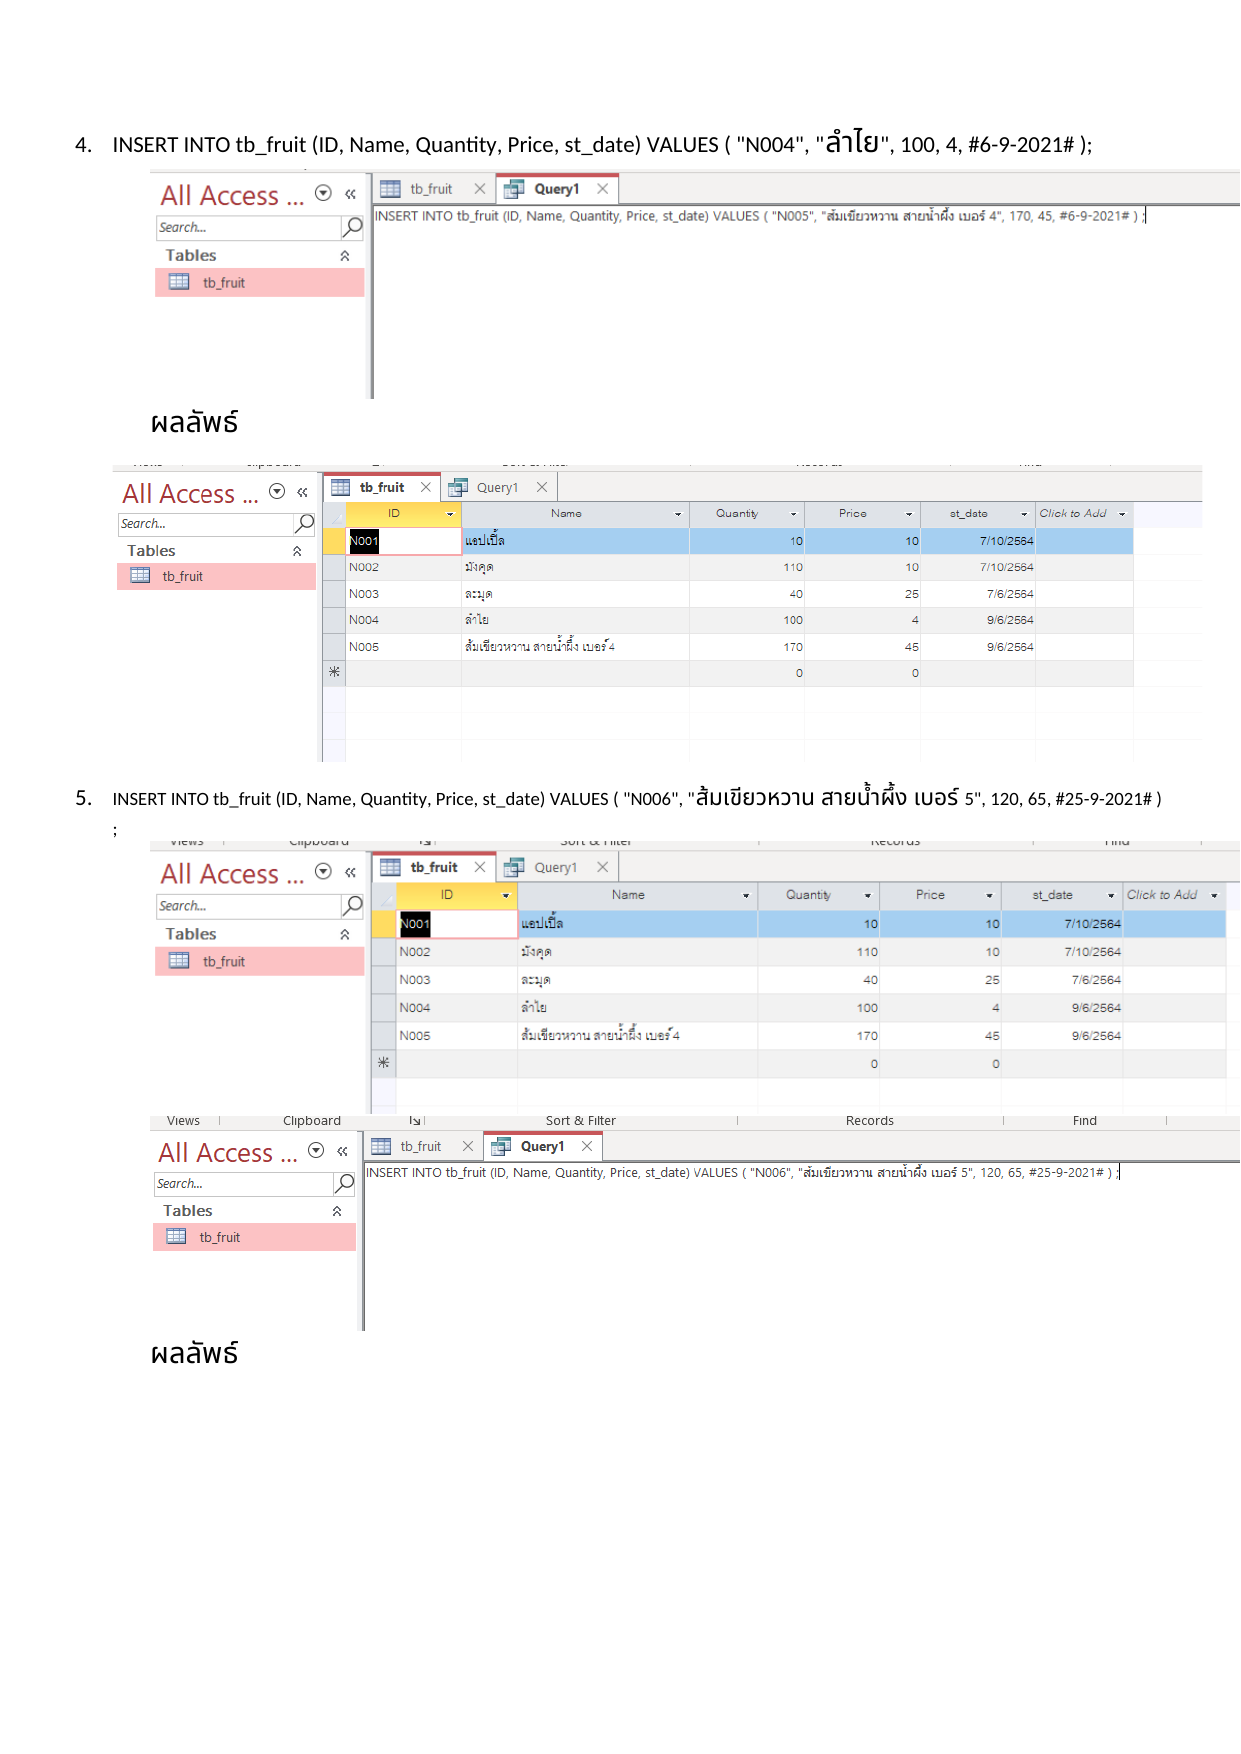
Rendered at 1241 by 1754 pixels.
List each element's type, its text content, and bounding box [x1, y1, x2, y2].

list ผลลัพธ์ [150, 1333, 1165, 1377]
picture [150, 841, 1240, 1114]
picture [150, 1116, 1240, 1331]
list INSERT INTO tb_fruit (ID, Name, Quantity, Price, st_date) VALUES ( "N006", "ส้มเขียวหวาน สายน้ำผึ้ง เบอร์ 5", 120, 65, #25-9-2021# ) ; [75, 781, 1165, 840]
picture [150, 169, 1240, 399]
list INSERT INTO tb_fruit (ID, Name, Quantity, Price, st_date) VALUES ( "N004", "ลำไย", 100, 4, #6-9-2021# ); [75, 122, 1165, 166]
list ผลลัพธ์ [150, 401, 1165, 445]
picture [112, 465, 1203, 762]
